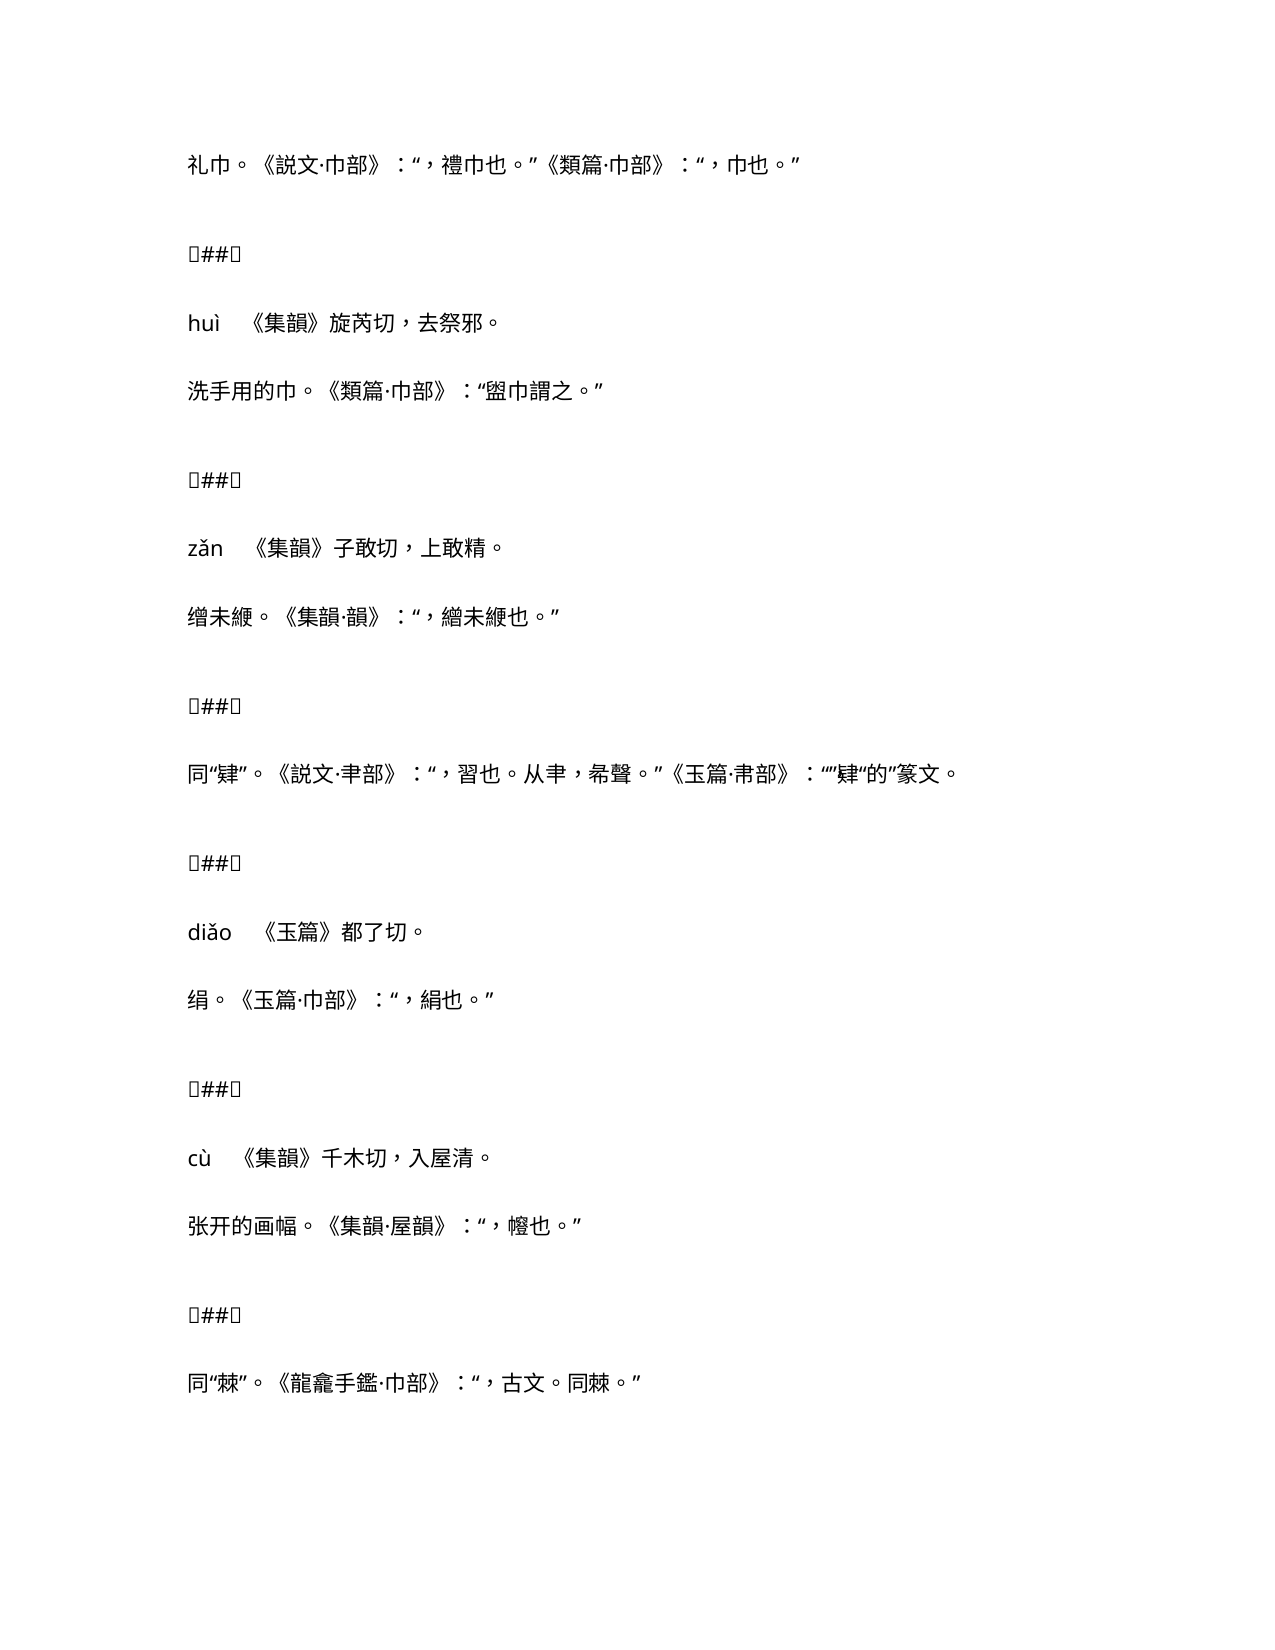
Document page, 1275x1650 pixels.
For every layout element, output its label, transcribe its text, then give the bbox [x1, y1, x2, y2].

text 𢄦##𢄦 diǎo 《玉篇》都了切。 绢𢄦。《玉篇·巾部》：“𢄦，絹𢄦也。” [187, 848, 1087, 1049]
text 𢄣##𢄣 huì 《集韻》旋芮切，去祭邪。 洗手用的巾。《類篇·巾部》：“盥巾謂之𢄣。” [187, 239, 1087, 440]
text 𢄬##𢄬 同“棘”。《龍龕手鑑·巾部》：“𢄬，古文。同棘。” [187, 1300, 1087, 1432]
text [187, 150, 1087, 214]
text 𢄧##𢄧 cù 《集韻》千木切，入屋清。 张开的画幅。《集韻·屋韻》：“𢄧，㡧也。” [187, 1074, 1087, 1275]
text 𢄤##𢄤 zǎn 《集韻》子敢切，上敢精。 缯未緶。《集韻·𠭖韻》：“𢄤，繒未緶也。” [187, 465, 1087, 666]
text 𢄥##𢄥 同“肄”。《説文·𦘒部》：“𢄥，習也。从𦘒，㣇聲。”《玉篇·帇部》：“𢄥”，“肄”的篆文。 [187, 691, 1087, 823]
